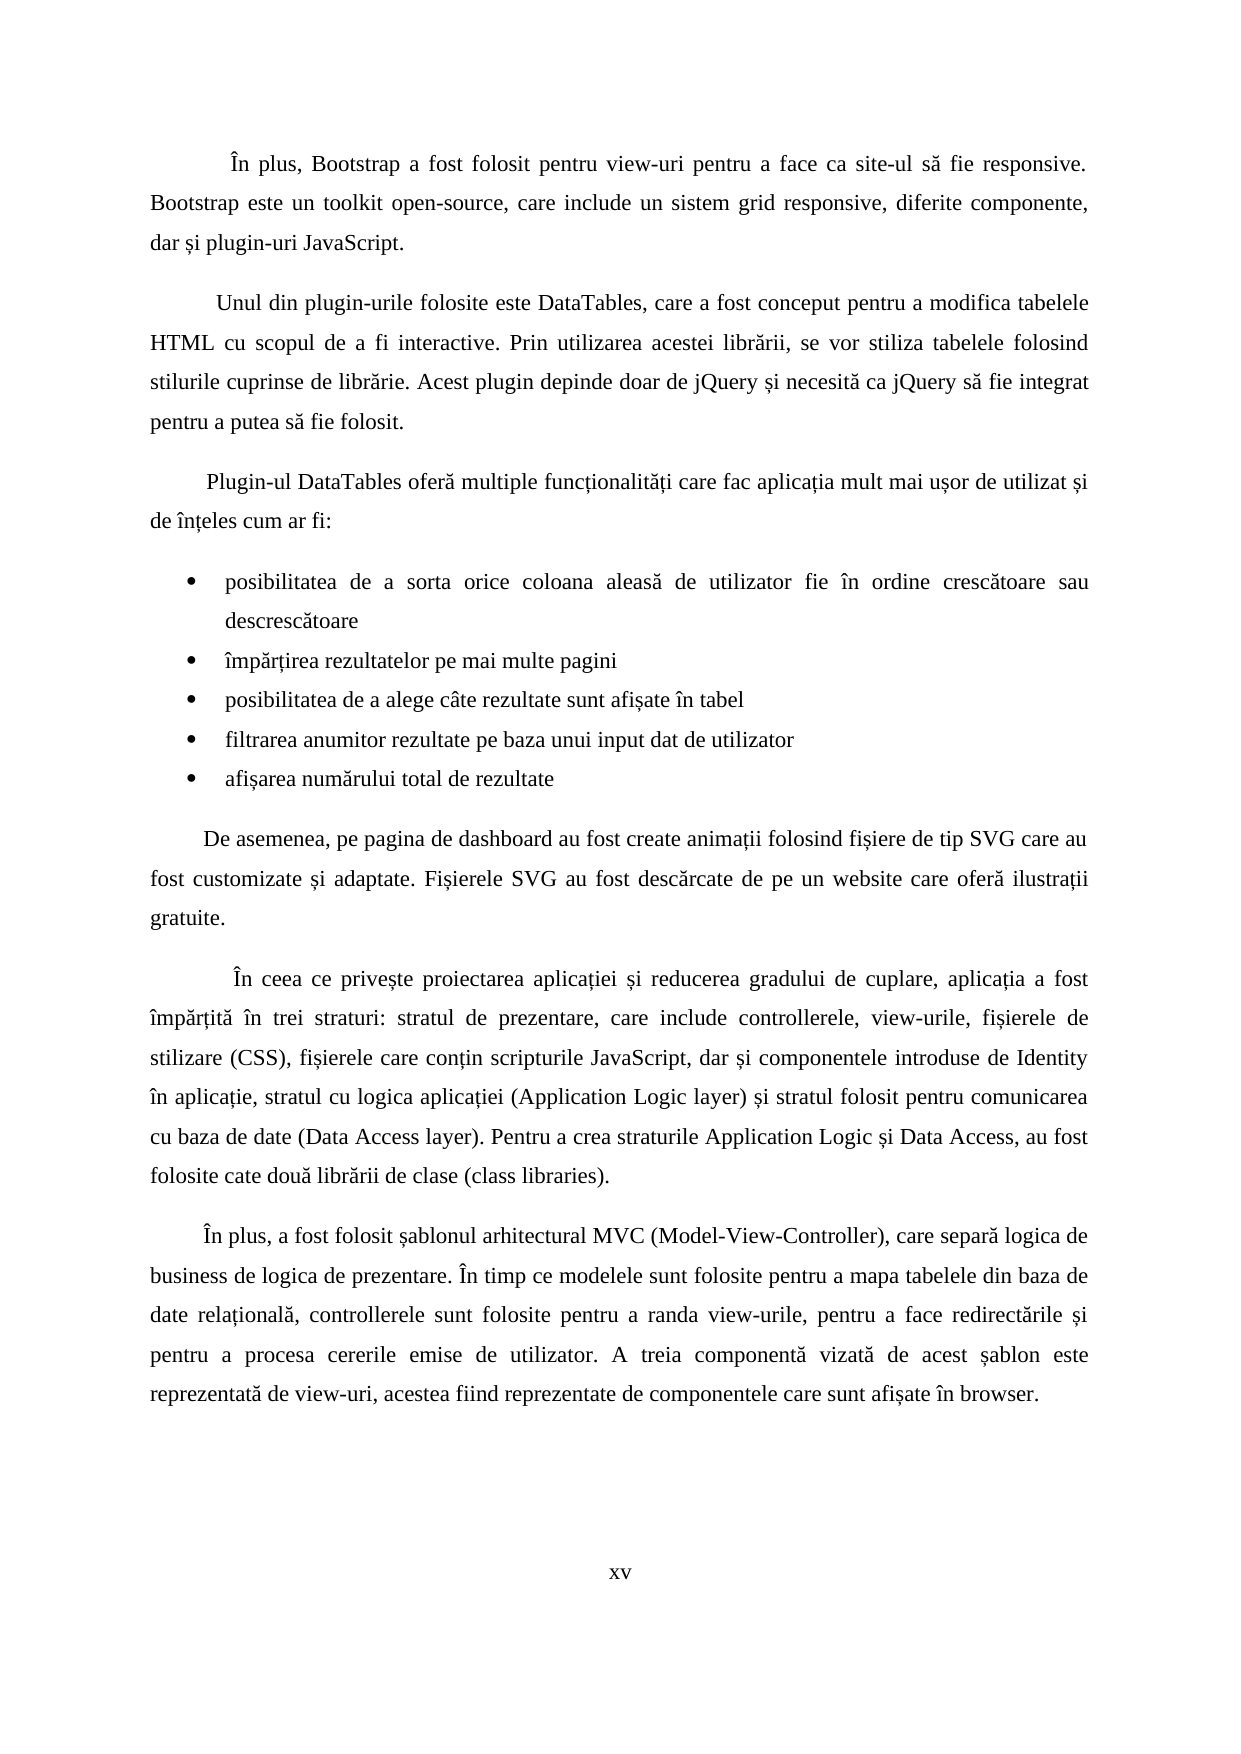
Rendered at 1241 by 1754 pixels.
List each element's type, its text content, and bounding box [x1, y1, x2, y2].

list posibilitatea de a sorta orice coloana aleasă de utilizator fie în ordine crescătoare sau descrescătoare [187, 568, 1090, 634]
list împărțirea rezultatelor pe mai multe pagini [187, 647, 1090, 673]
text Plugin-ul DataTables oferă multiple funcționalități care fac aplicația mult mai ușor de utilizat și de înțeles cum ar fi: [150, 468, 1090, 534]
text De asemenea, pe pagina de dashboard au fost create animații folosind fișiere de tip SVG care au fost customizate și adaptate. Fișierele SVG au fost descărcate de pe un website care oferă ilustrații gratuite. [150, 826, 1090, 931]
list afișarea numărului total de rezultate [187, 765, 1090, 792]
text În plus, Bootstrap a fost folosit pentru view-uri pentru a face ca site-ul să fie responsive. Bootstrap este un toolkit open-source, care include un sistem grid responsive, diferite componente, dar și plugin-uri JavaScript. [150, 150, 1090, 255]
list filtrarea anumitor rezultate pe baza unui input dat de utilizator [187, 726, 1090, 752]
text În ceea ce privește proiectarea aplicației și reducerea gradului de cuplare, aplicația a fost împărțită în trei straturi: stratul de prezentare, care include controllerele, view-urile, fișierele de stilizare (CSS), fișierele care conțin scripturile JavaScript, dar și componentele introduse de Identity în aplicație, stratul cu logica aplicației (Application Logic layer) și stratul folosit pentru comunicarea cu baza de date (Data Access layer). Pentru a crea straturile Application Logic și Data Access, au fost folosite cate două librării de clase (class libraries). [150, 965, 1090, 1188]
text În plus, a fost folosit șablonul arhitectural MVC (Model-View-Controller), care separă logica de business de logica de prezentare. În timp ce modelele sunt folosite pentru a mapa tabelele din baza de date relațională, controllerele sunt folosite pentru a randa view-urile, pentru a face redirectările și pentru a procesa cererile emise de utilizator. A treia componentă vizată de acest șablon este reprezentată de view-uri, acestea fiind reprezentate de componentele care sunt afișate în browser. [150, 1222, 1090, 1407]
list posibilitatea de a alege câte rezultate sunt afișate în tabel [187, 686, 1090, 713]
text Unul din plugin-urile folosite este DataTables, care a fost conceput pentru a modifica tabelele HTML cu scopul de a fi interactive. Prin utilizarea acestei librării, se vor stiliza tabelele folosind stilurile cuprinse de librărie. Acest plugin depinde doar de jQuery și necesită ca jQuery să fie integrat pentru a putea să fie folosit. [150, 289, 1090, 434]
